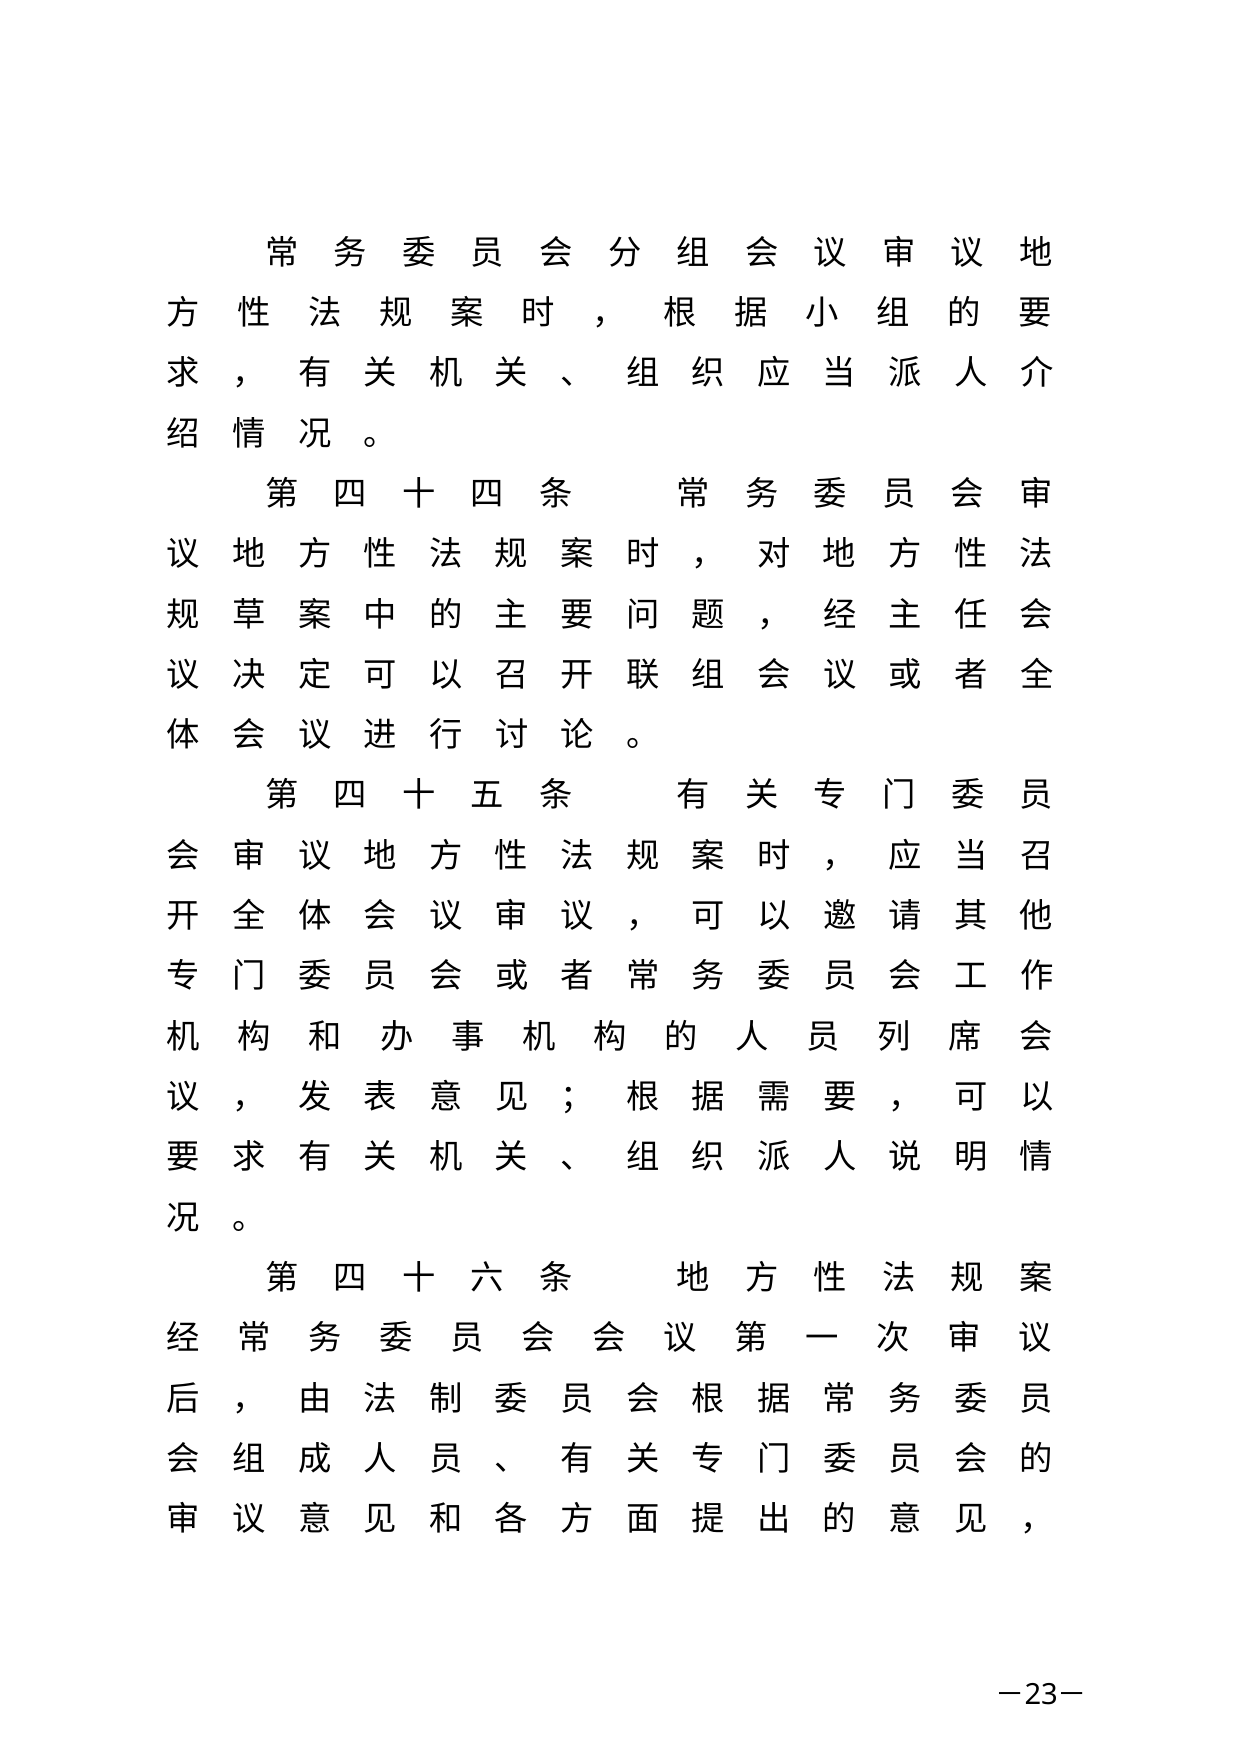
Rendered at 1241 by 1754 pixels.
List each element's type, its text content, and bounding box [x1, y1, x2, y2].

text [167, 1245, 1085, 1546]
text 第四十四条 常务委员会审议地方性法规案时，对地方性法规草案中的主要问题，经主任会议决定可以召开联组会议或者全体会议进行讨论。 [167, 461, 1085, 762]
text 第四十五条 有关专门委员会审议地方性法规案时，应当召开全体会议审议，可以邀请其他专门委员会或者常务委员会工作机构和办事机构的人员列席会议，发表意见；根据需要，可以要求有关机关、组织派人说明情况。 [167, 762, 1085, 1245]
text 常务委员会分组会议审议地方性法规案时，根据小组的要求，有关机关、组织应当派人介绍情况。 [167, 219, 1085, 461]
